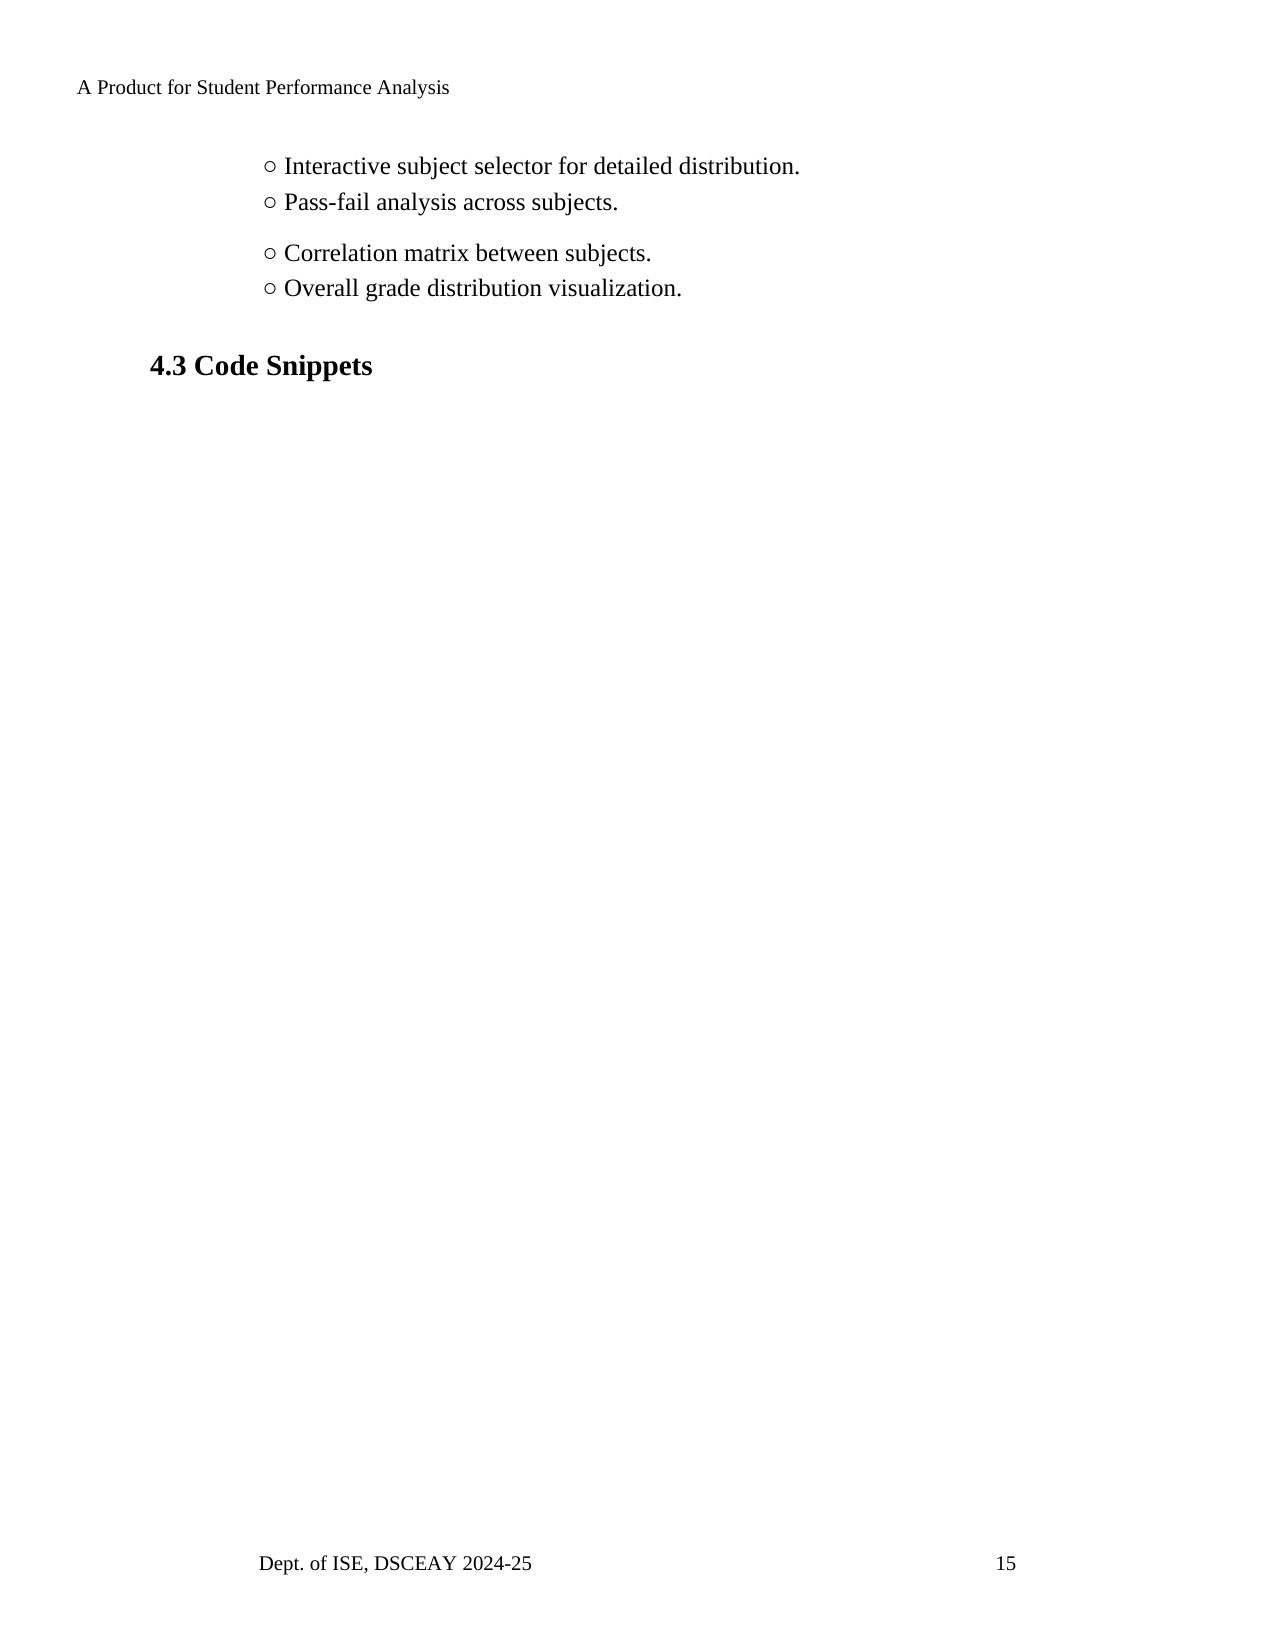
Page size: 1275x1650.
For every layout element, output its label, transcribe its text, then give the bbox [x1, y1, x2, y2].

text 4.3 Code Snippets [150, 350, 1275, 382]
text Dept. of ISE, DSCEAY 2024-25 15 [0, 1551, 1275, 1575]
text A Product for Student Performance Analysis [77, 76, 1275, 99]
text ○​ Correlation matrix between subjects. ○​ Overall grade distribution visualization. [262, 238, 705, 302]
text ○​ Interactive subject selector for detailed distribution. ○​ Pass-fail analysis across subjects. [262, 151, 825, 216]
